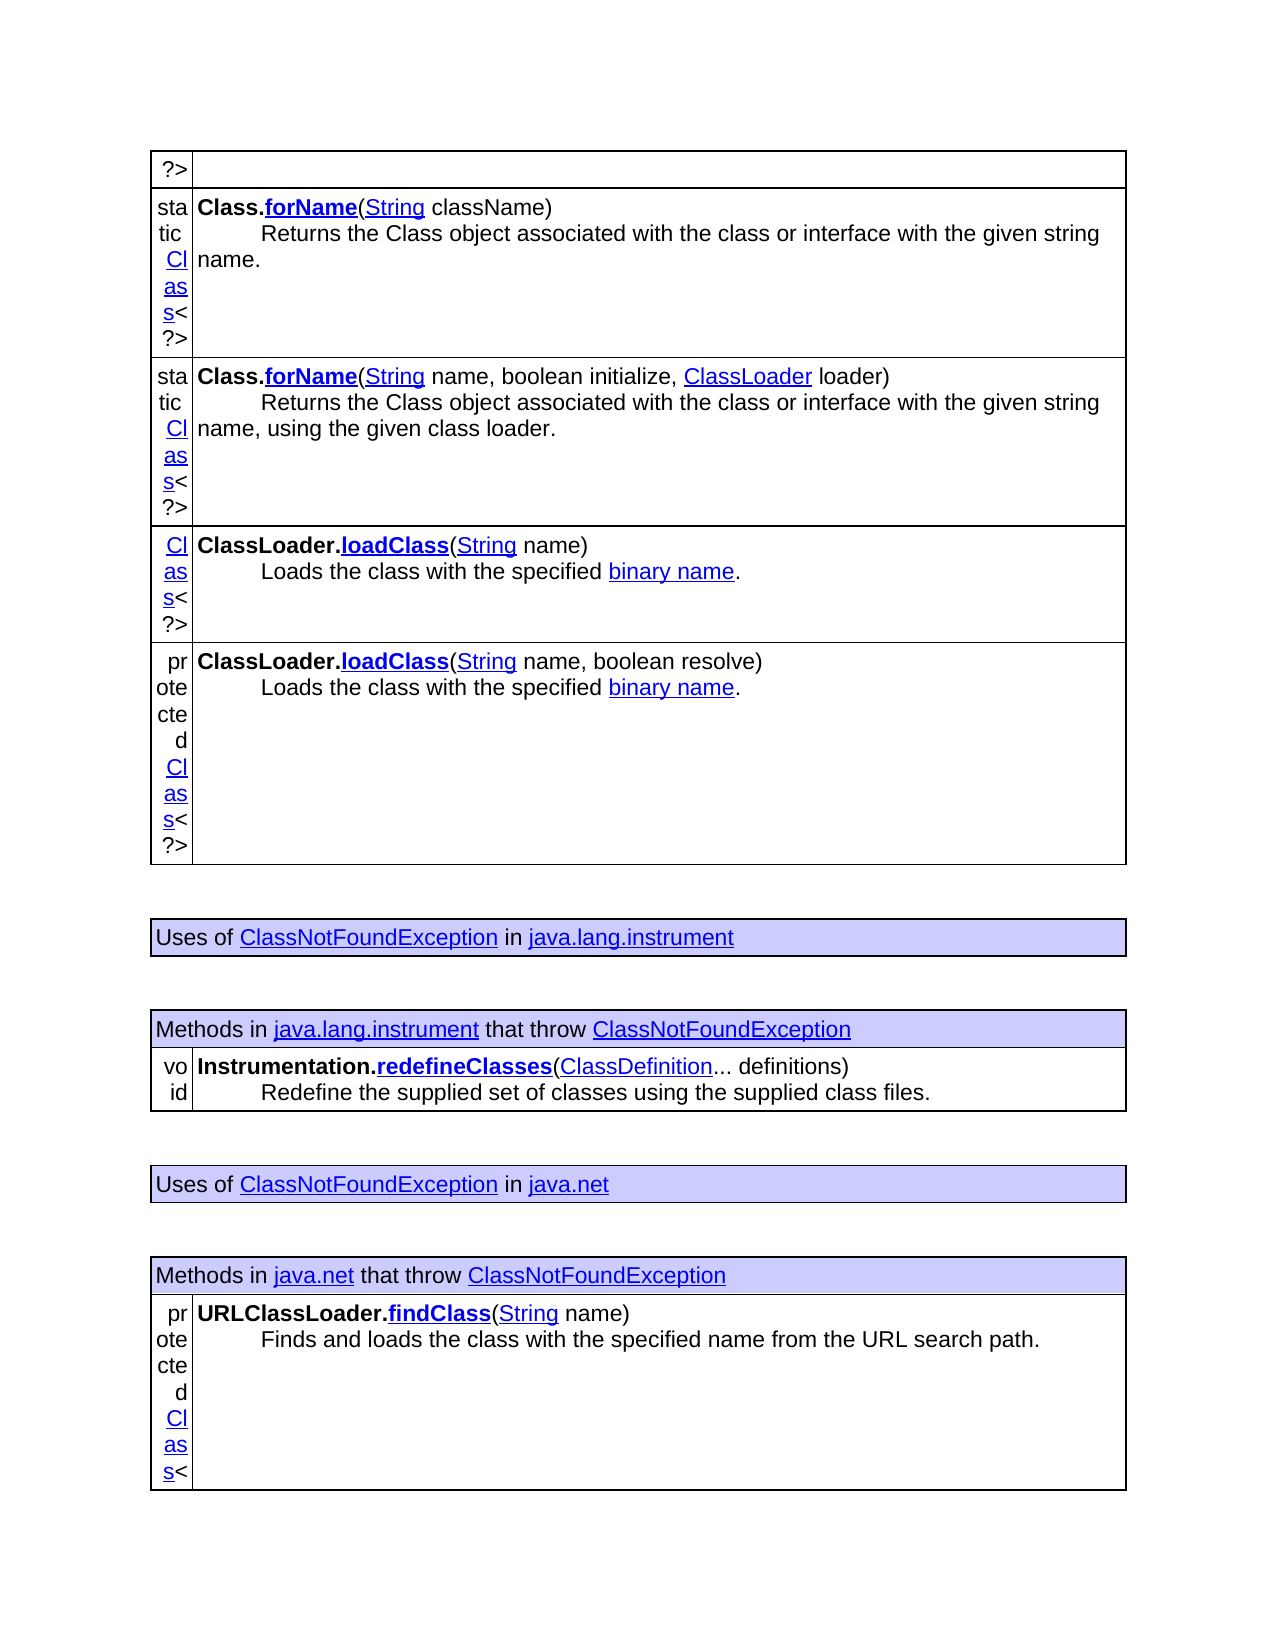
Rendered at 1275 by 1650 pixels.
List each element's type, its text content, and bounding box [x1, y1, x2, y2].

table_header Methods in java.net that throw ClassNotFoundException [152, 1258, 1125, 1293]
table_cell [193, 1295, 1125, 1489]
table_cell static Class<?> [152, 358, 192, 525]
table_cell void [152, 1048, 192, 1110]
table_cell protected Class<?> [152, 152, 192, 187]
table_cell Class.forName(String name, boolean initialize, ClassLoader loader) Returns the Class object associated with the class or interface with the given string name, using the given class loader. [193, 358, 1125, 525]
table_header Methods in java.lang.instrument that throw ClassNotFoundException [152, 1011, 1125, 1047]
table_cell ClassLoader.loadClass(String name, boolean resolve) Loads the class with the specified binary name. [193, 643, 1125, 863]
table_header Uses of ClassNotFoundException in java.lang.instrument [152, 920, 1125, 955]
table_cell Class.forName(String className) Returns the Class object associated with the class or interface with the given string name. [193, 189, 1125, 356]
table_cell Instrumentation.redefineClasses(ClassDefinition... definitions) Redefine the supplied set of classes using the supplied class files. [193, 1048, 1125, 1110]
table_cell ClassLoader.loadClass(String name) Loads the class with the specified binary name. [193, 527, 1125, 642]
table_cell static Class<?> [152, 189, 192, 356]
table_cell Class<?> [152, 527, 192, 642]
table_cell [193, 152, 1125, 187]
table_cell protected Class<?> [152, 643, 192, 863]
table_header Uses of ClassNotFoundException in java.net [152, 1166, 1125, 1202]
table_cell protected Class<?> [152, 1295, 192, 1489]
